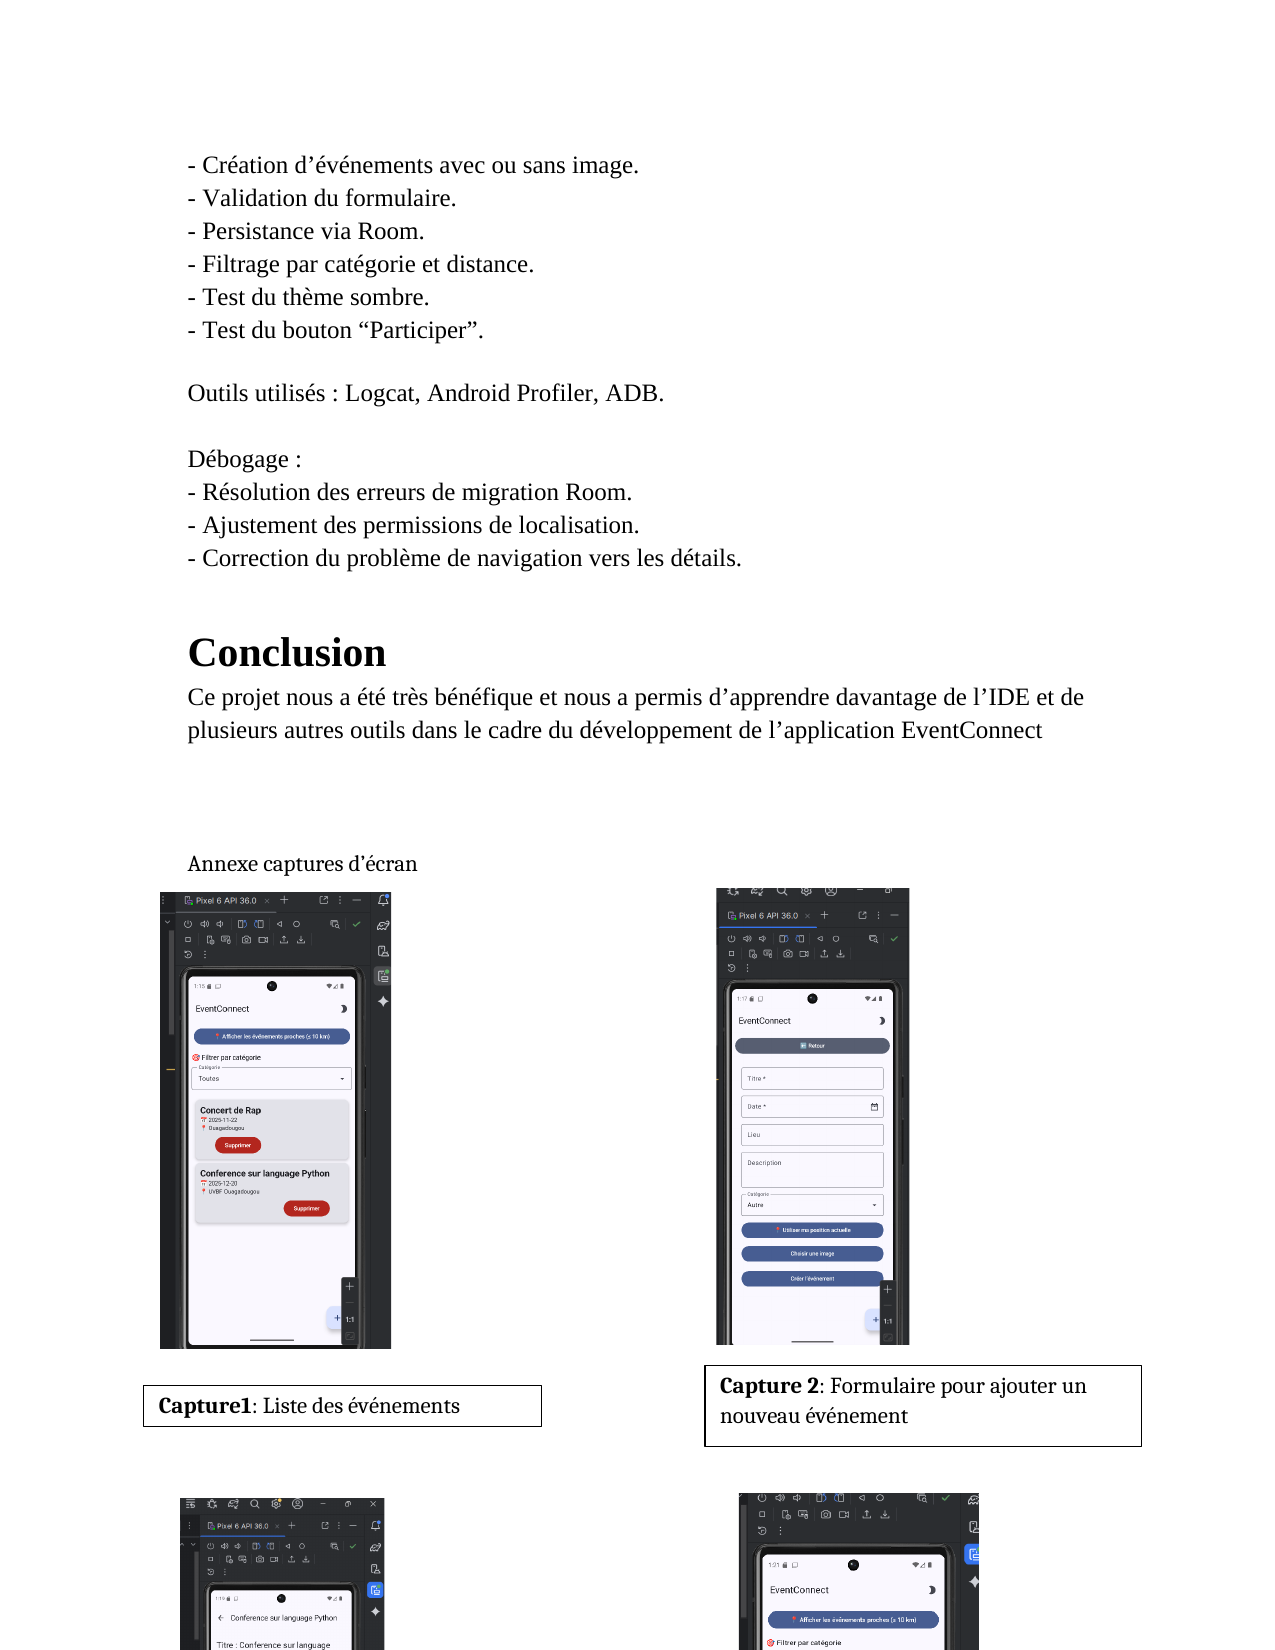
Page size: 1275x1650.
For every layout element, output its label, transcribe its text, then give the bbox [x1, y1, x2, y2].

picture [180, 1498, 385, 1650]
text Ce projet nous a été très bénéfique et nous a permis d’apprendre davantage de l’IDE et de plusieurs autres outils dans le cadre du développement de l’application EventConnect [187, 682, 1087, 744]
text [187, 150, 1087, 602]
picture [738, 1493, 979, 1650]
text Conclusion [187, 627, 1087, 675]
picture [160, 892, 392, 1349]
picture [716, 888, 910, 1345]
text Annexe captures d’écran [187, 850, 1087, 877]
